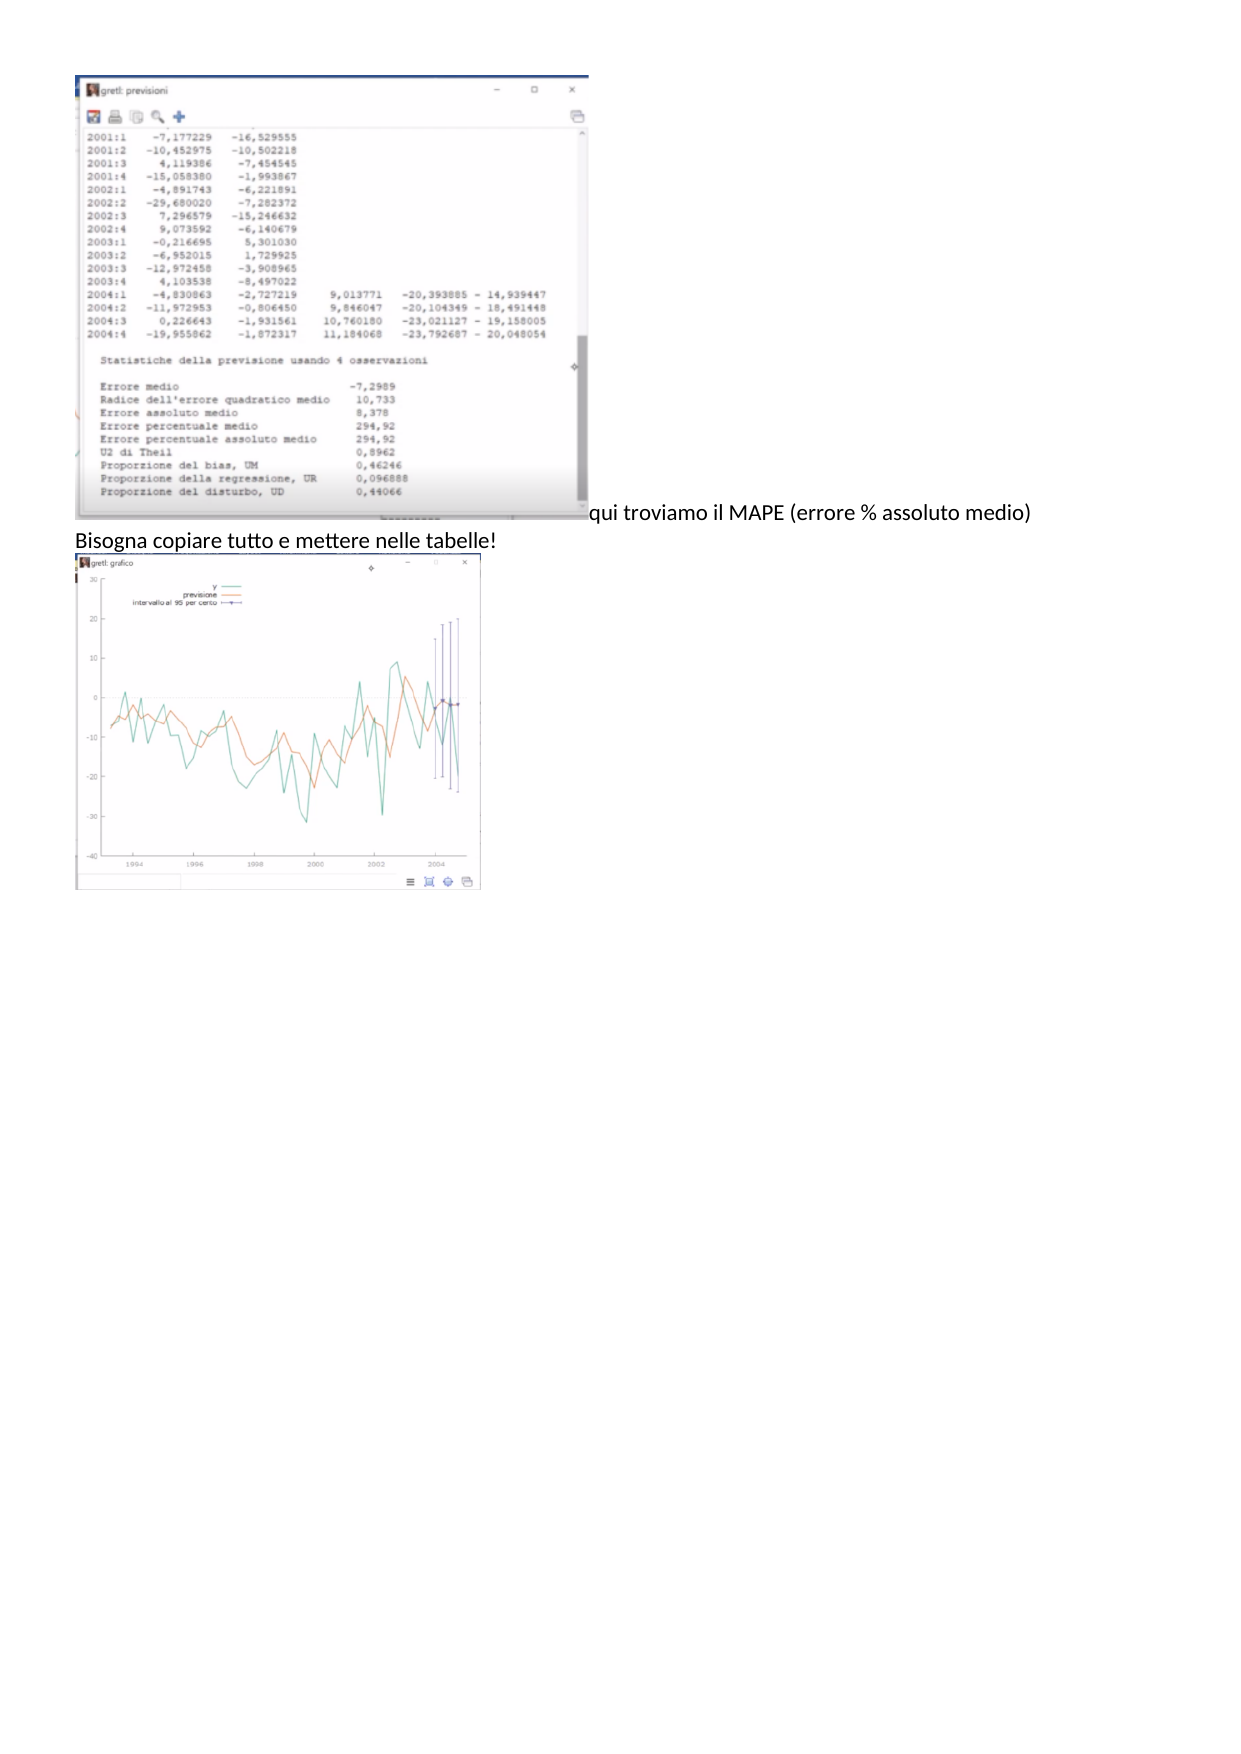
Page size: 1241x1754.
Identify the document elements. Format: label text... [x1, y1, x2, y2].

picture [75, 75, 589, 520]
text Bisogna copiare tutto e mettere nelle tabelle! [75, 526, 1165, 554]
picture [75, 553, 481, 890]
